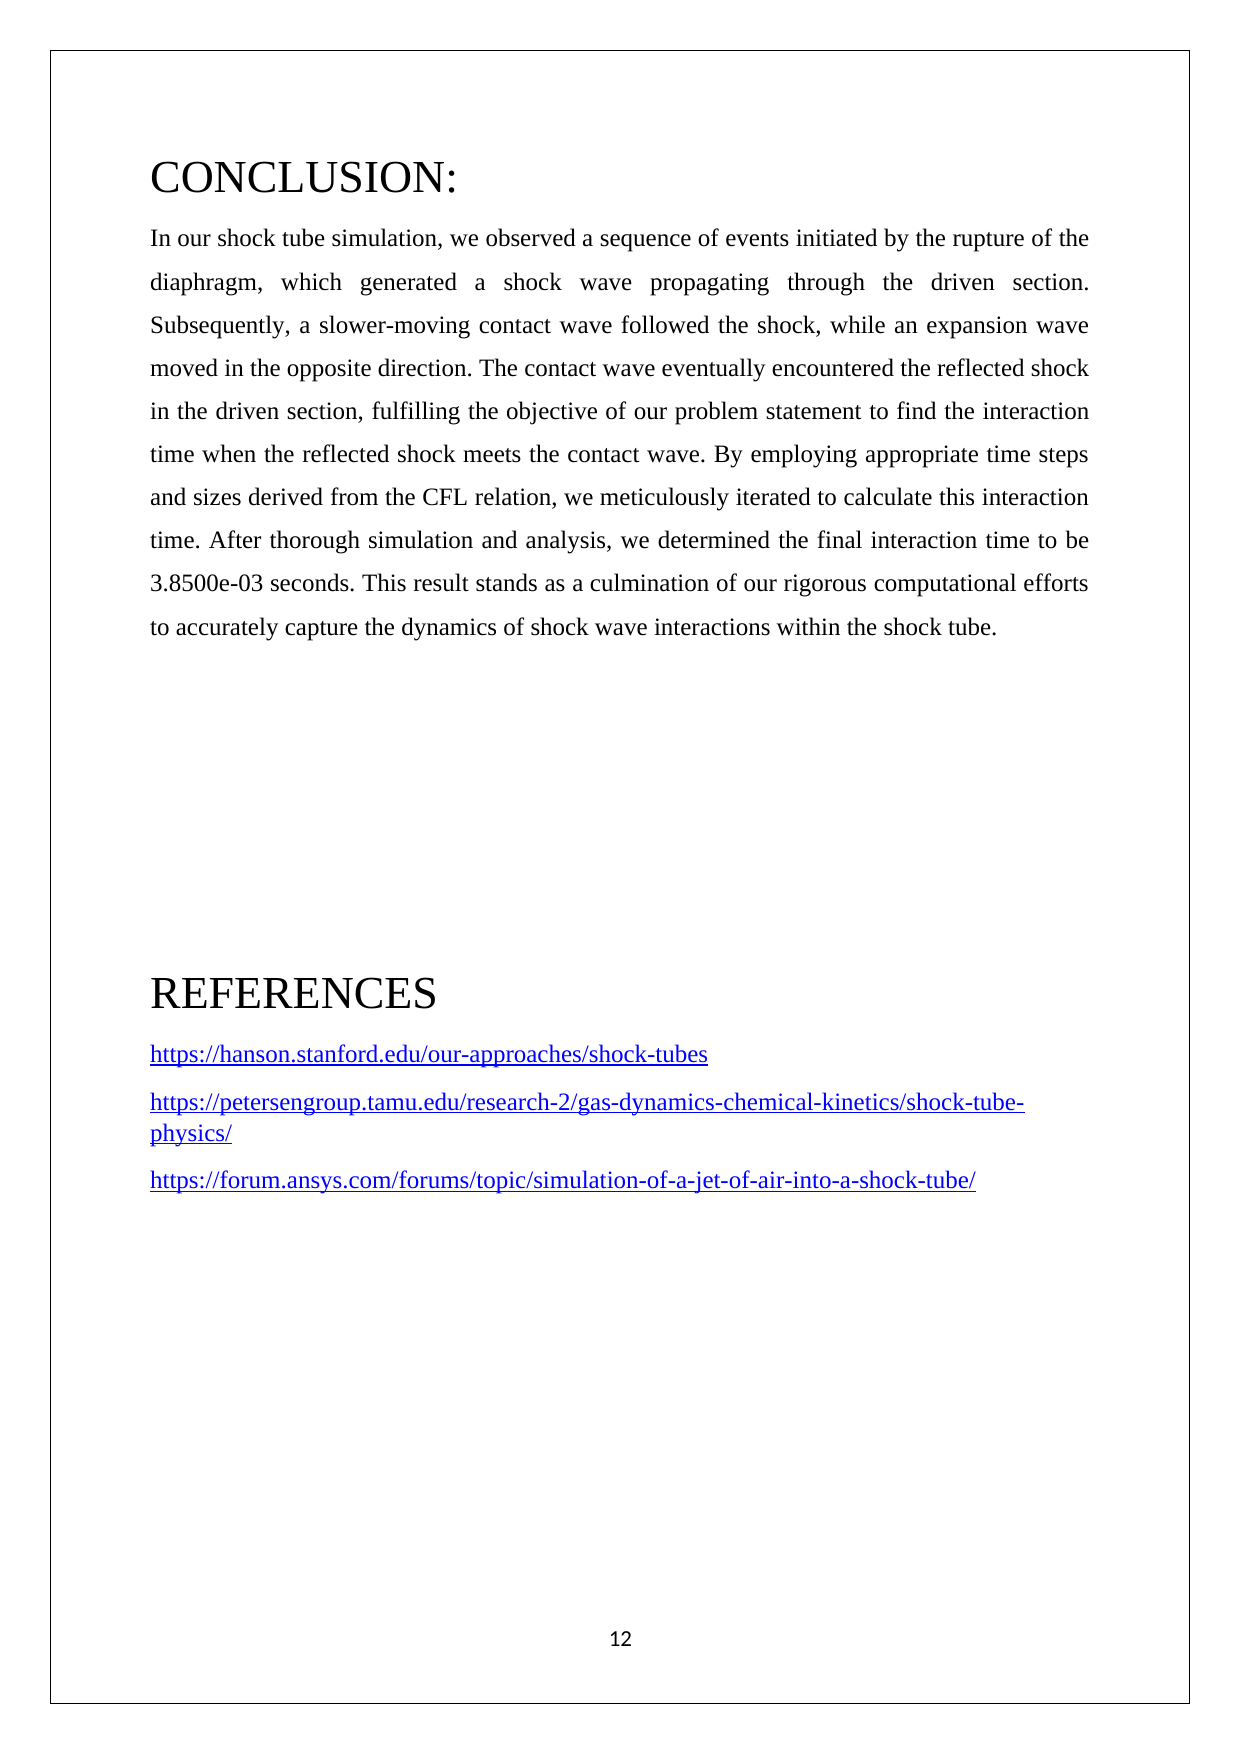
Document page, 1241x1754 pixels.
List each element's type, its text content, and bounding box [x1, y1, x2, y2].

text REFERENCES [150, 966, 1090, 1018]
text In our shock tube simulation, we observed a sequence of events initiated by the rupture of the diaphragm, which generated a shock wave propagating through the driven section. Subsequently, a slower-moving contact wave followed the shock, while an expansion wave moved in the opposite direction. The contact wave eventually encountered the reflected shock in the driven section, fulfilling the objective of our problem statement to find the interaction time when the reflected shock meets the contact wave. By employing appropriate time steps and sizes derived from the CFL relation, we meticulously iterated to calculate this interaction time. After thorough simulation and analysis, we determined the final interaction time to be 3.8500e-03 seconds. This result stands as a culmination of our rigorous computational efforts to accurately capture the dynamics of shock wave interactions within the shock tube. [150, 223, 1090, 640]
text CONCLUSION: [150, 150, 1090, 203]
text https://petersengroup.tamu.edu/research-2/gas-dynamics-chemical-kinetics/shock-tube-physics/ [150, 1087, 1090, 1147]
text https://hanson.stanford.edu/our-approaches/shock-tubes [150, 1039, 1090, 1068]
text https://forum.ansys.com/forums/topic/simulation-of-a-jet-of-air-into-a-shock-tube/ [150, 1166, 1090, 1194]
